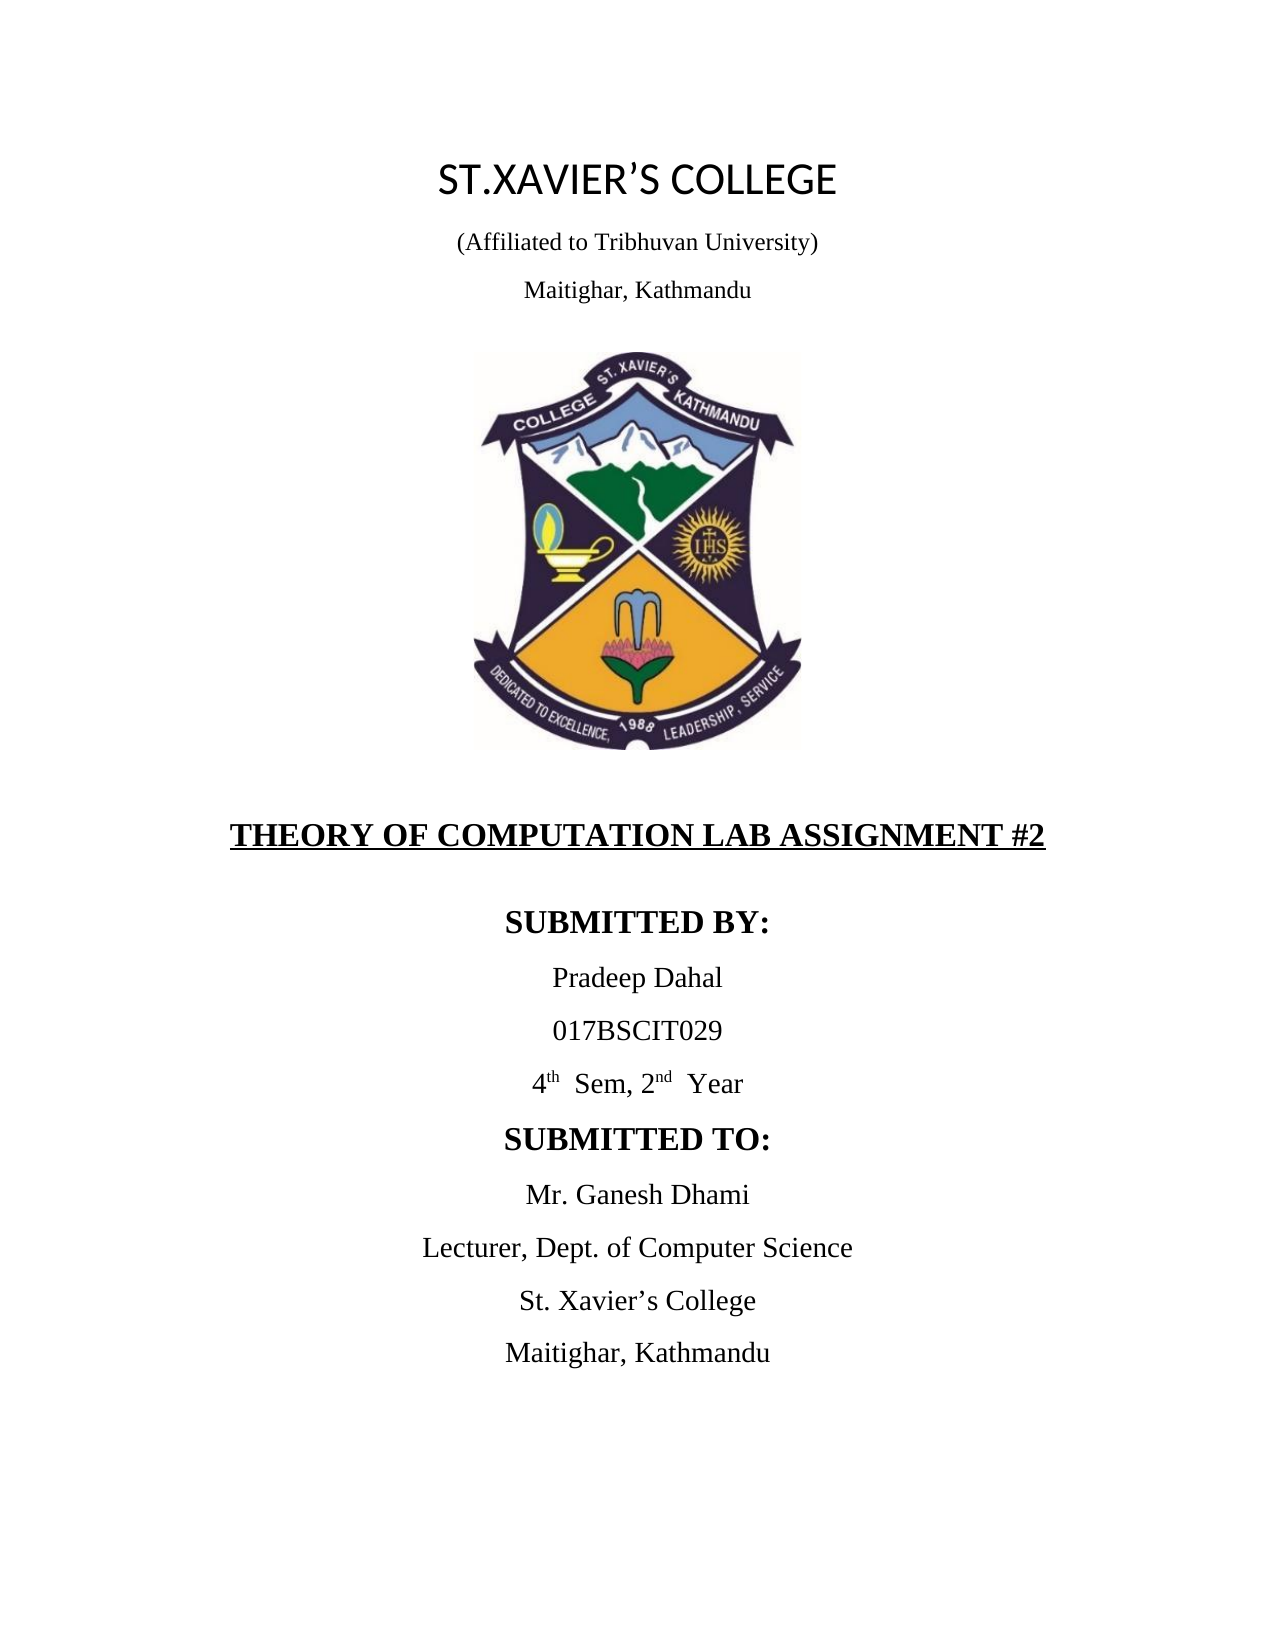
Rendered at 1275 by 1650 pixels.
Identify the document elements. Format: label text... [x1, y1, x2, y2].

text Maitighar, Kathmandu [150, 275, 1125, 303]
text Pradeep Dahal [150, 961, 1125, 994]
text Lecturer, Dept. of Computer Science [150, 1230, 1125, 1263]
text Maitighar, Kathmandu [150, 1336, 1125, 1369]
text 4th Sem, 2nd Year [150, 1066, 1125, 1100]
text SUBMITTED BY: [150, 903, 1125, 941]
picture [473, 352, 802, 750]
text ST.XAVIER’S COLLEGE [150, 150, 1125, 206]
text Mr. Ganesh Dhami [150, 1177, 1125, 1211]
text (Affiliated to Tribhuvan University) [150, 227, 1125, 256]
text St. Xavier’s College [150, 1283, 1125, 1316]
text SUBMITTED TO: [150, 1119, 1125, 1157]
text THEORY OF COMPUTATION LAB ASSIGNMENT #2 [150, 815, 1125, 884]
text 017BSCIT029 [150, 1013, 1125, 1047]
